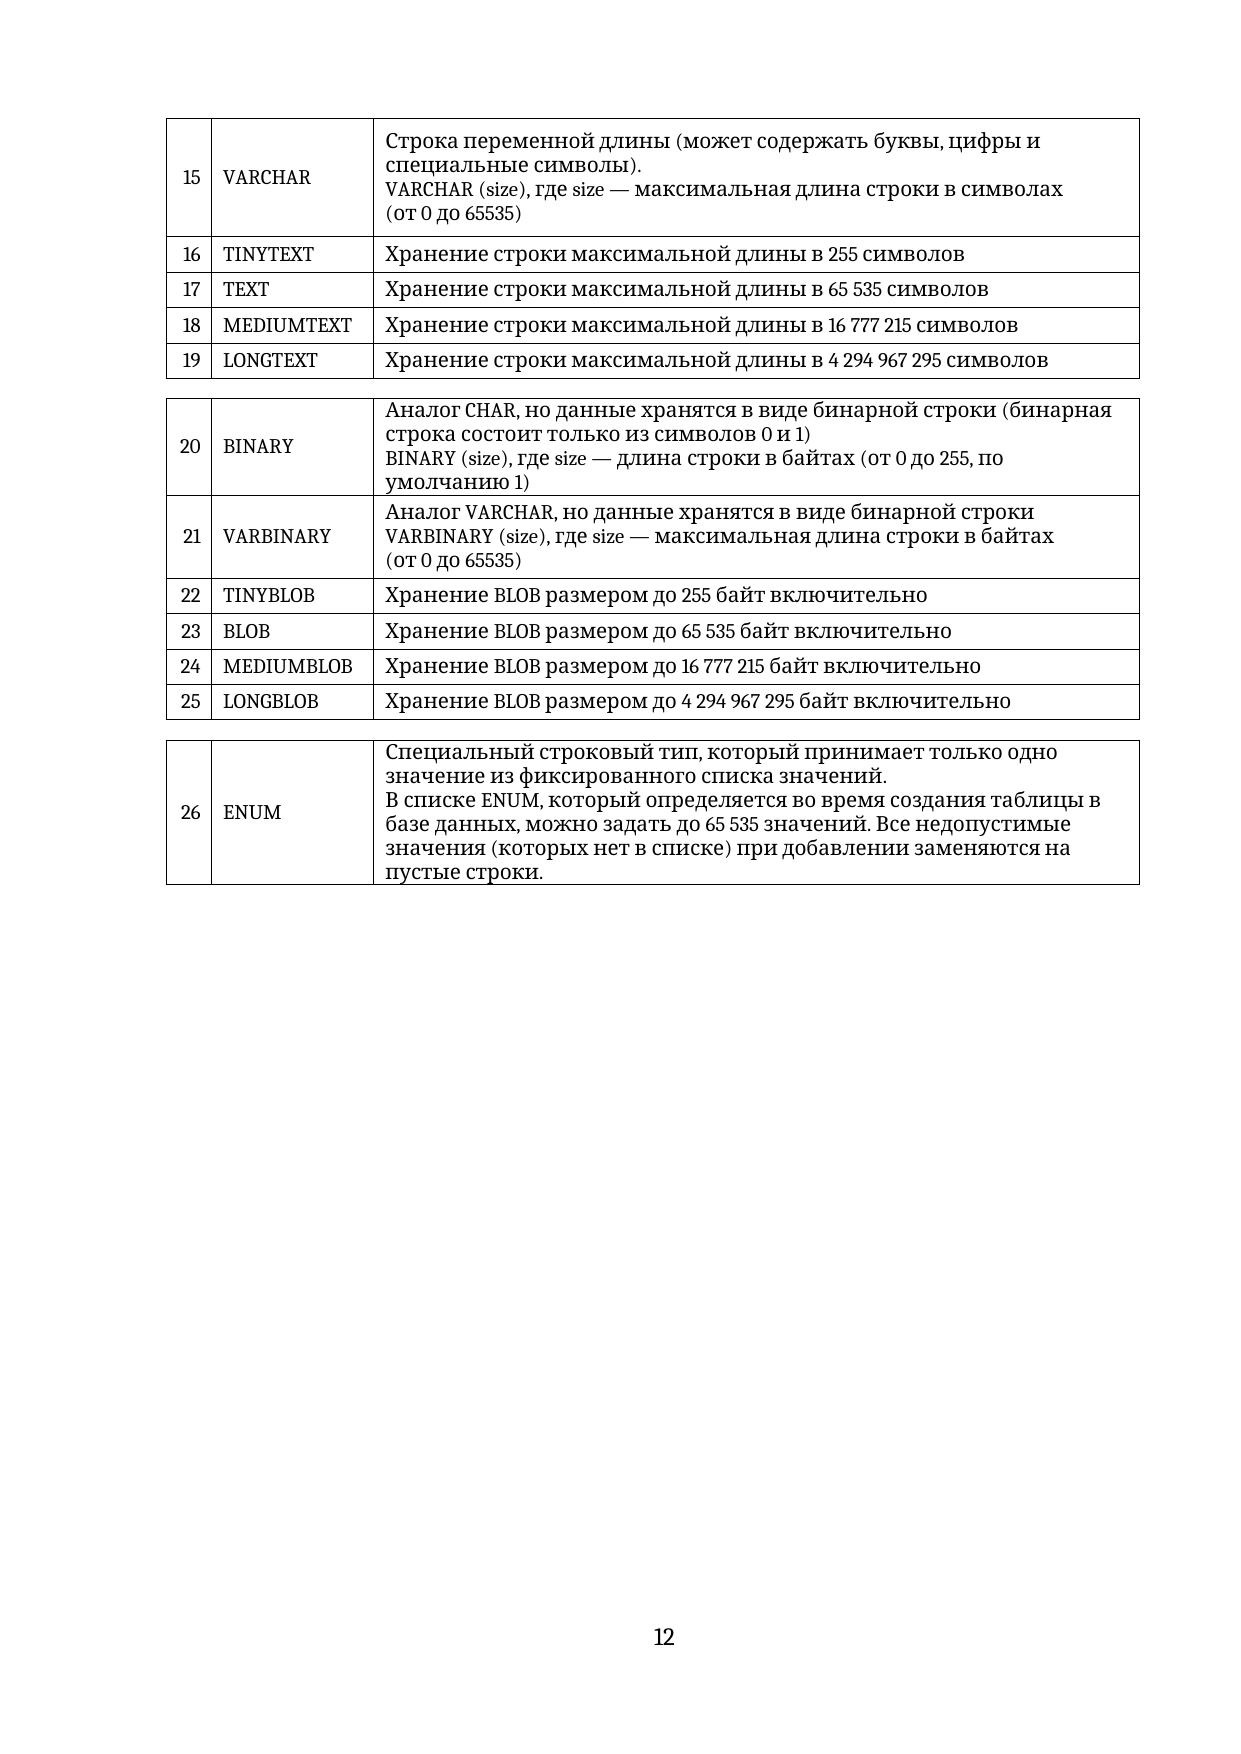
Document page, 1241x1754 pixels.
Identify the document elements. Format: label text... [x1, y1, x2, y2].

table_cell 22 [167, 579, 211, 613]
table_cell TINYBLOB [212, 579, 373, 613]
table_cell 21 [167, 496, 211, 578]
table_cell 18 [167, 308, 211, 342]
table_cell 17 [167, 273, 211, 307]
table_cell Хранение строки максимальной длины в 16 777 215 символов [374, 308, 1139, 342]
table_cell 23 [167, 614, 211, 648]
table_cell Хранение BLOB размером до 255 байт включительно [374, 579, 1139, 613]
table_cell BLOB [212, 614, 373, 648]
table_cell 25 [167, 685, 211, 719]
table_cell 24 [167, 650, 211, 684]
table_cell LONGBLOB [212, 685, 373, 719]
table_cell VARCHAR [212, 119, 373, 236]
table_cell Хранение BLOB размером до 65 535 байт включительно [374, 614, 1139, 648]
table_header ENUM [212, 741, 373, 884]
table_cell Хранение строки максимальной длины в 255 символов [374, 237, 1139, 272]
table_cell Хранение строки максимальной длины в 4 294 967 295 символов [374, 344, 1139, 378]
table_cell 16 [167, 237, 211, 272]
table_header 20 [167, 399, 211, 495]
table_cell TEXT [212, 273, 373, 307]
table_header Аналог CHAR, но данные хранятся в виде бинарной строки (бинарная строка состоит только из символов 0 и 1) BINARY (size), где size — длина строки в байтах (от 0 до 255, по умолчанию 1) [374, 399, 1139, 495]
table_header BINARY [212, 399, 373, 495]
table_cell MEDIUMTEXT [212, 308, 373, 342]
table_cell Хранение BLOB размером до 16 777 215 байт включительно [374, 650, 1139, 684]
table_cell MEDIUMBLOB [212, 650, 373, 684]
table_cell Аналог VARCHAR, но данные хранятся в виде бинарной строки VARBINARY (size), где size — максимальная длина строки в байтах (от 0 до 65535) [374, 496, 1139, 578]
table_header 26 [167, 741, 211, 884]
table_cell Строка переменной длины (может содержать буквы, цифры и специальные символы). VARCHAR (size), где size — максимальная длина строки в символах (от 0 до 65535) [374, 119, 1139, 236]
table_cell LONGTEXT [212, 344, 373, 378]
table_cell 15 [167, 119, 211, 236]
table_cell TINYTEXT [212, 237, 373, 272]
table_cell VARBINARY [212, 496, 373, 578]
table_cell 19 [167, 344, 211, 378]
table_cell Хранение BLOB размером до 4 294 967 295 байт включительно [374, 685, 1139, 719]
table_header Специальный строковый тип, который принимает только одно значение из фиксированного списка значений. В списке ENUM, который определяется во время создания таблицы в базе данных, можно задать до 65 535 значений. Все недопустимые значения (которых нет в списке) при добавлении заменяются на пустые строки. [374, 741, 1139, 884]
table_cell Хранение строки максимальной длины в 65 535 символов [374, 273, 1139, 307]
